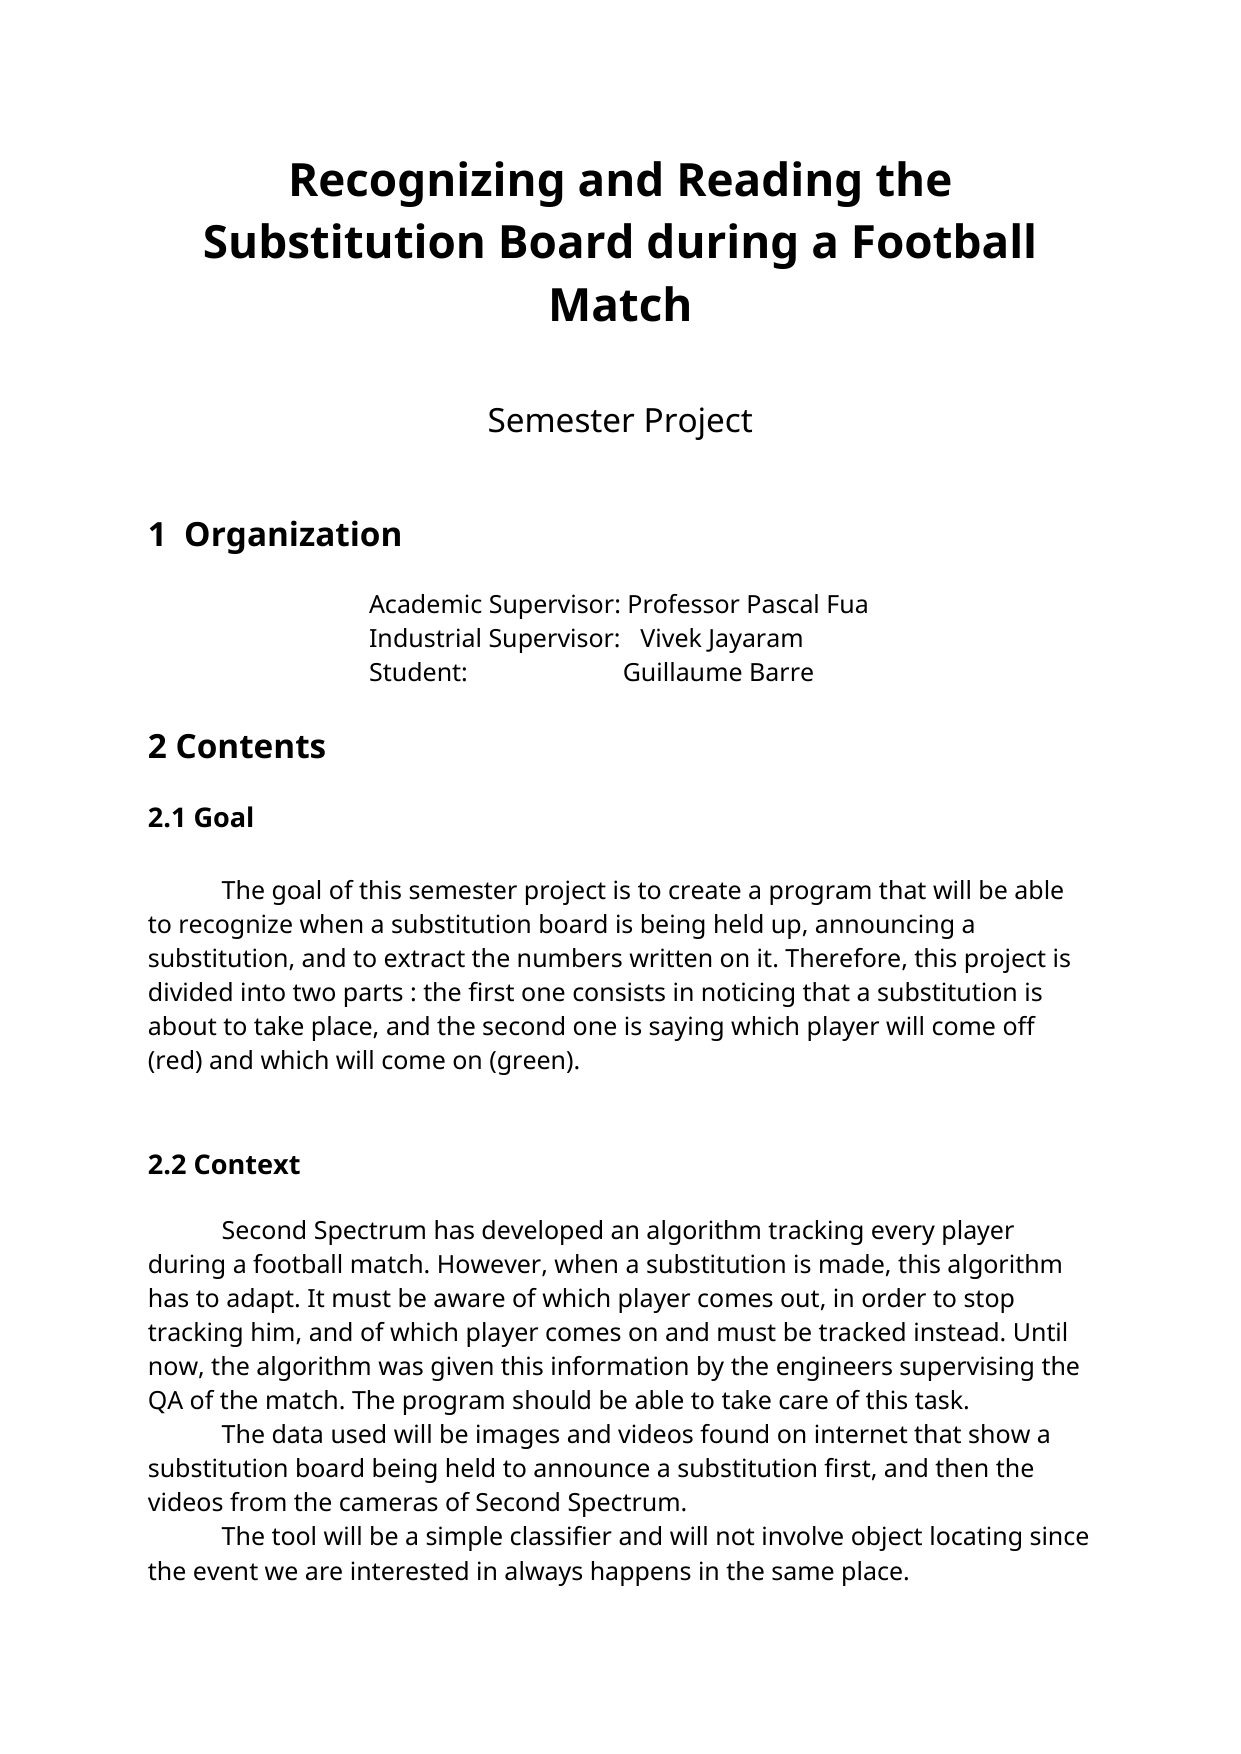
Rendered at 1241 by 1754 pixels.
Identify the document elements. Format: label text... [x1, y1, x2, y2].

text 2 Contents [148, 723, 1093, 768]
text The data used will be images and videos found on internet that show a substitution board being held to announce a substitution first, and then the videos from the cameras of Second Spectrum. [148, 1417, 1093, 1519]
text Student: Guillaume Barre [148, 655, 1093, 689]
text Academic Supervisor: Professor Pascal Fua [148, 587, 1093, 621]
text Second Spectrum has developed an algorithm tracking every player during a football match. However, when a substitution is made, this algorithm has to adapt. It must be aware of which player comes out, in order to stop tracking him, and of which player comes on and must be tracked instead. Until now, the algorithm was given this information by the engineers supervising the QA of the match. The program should be able to take care of this task. [148, 1212, 1093, 1417]
text 2.1 Goal [148, 799, 1093, 836]
text Recognizing and Reading the Substitution Board during a Football Match [148, 148, 1093, 335]
text Semester Project [148, 397, 1093, 443]
text 2.2 Context [148, 1145, 1093, 1182]
text The goal of this semester project is to create a program that will be able to recognize when a substitution board is being held up, announcing a substitution, and to extract the numbers written on it. Therefore, this project is divided into two parts : the first one consists in noticing that a substitution is about to take place, and the second one is saying which player will come off (red) and which will come on (green). [148, 873, 1093, 1077]
text The tool will be a simple classifier and will not involve object locating since the event we are interested in always happens in the same place. [148, 1519, 1093, 1587]
text Industrial Supervisor: Vivek Jayaram [148, 621, 1093, 655]
text 1 Organization [148, 511, 1093, 556]
